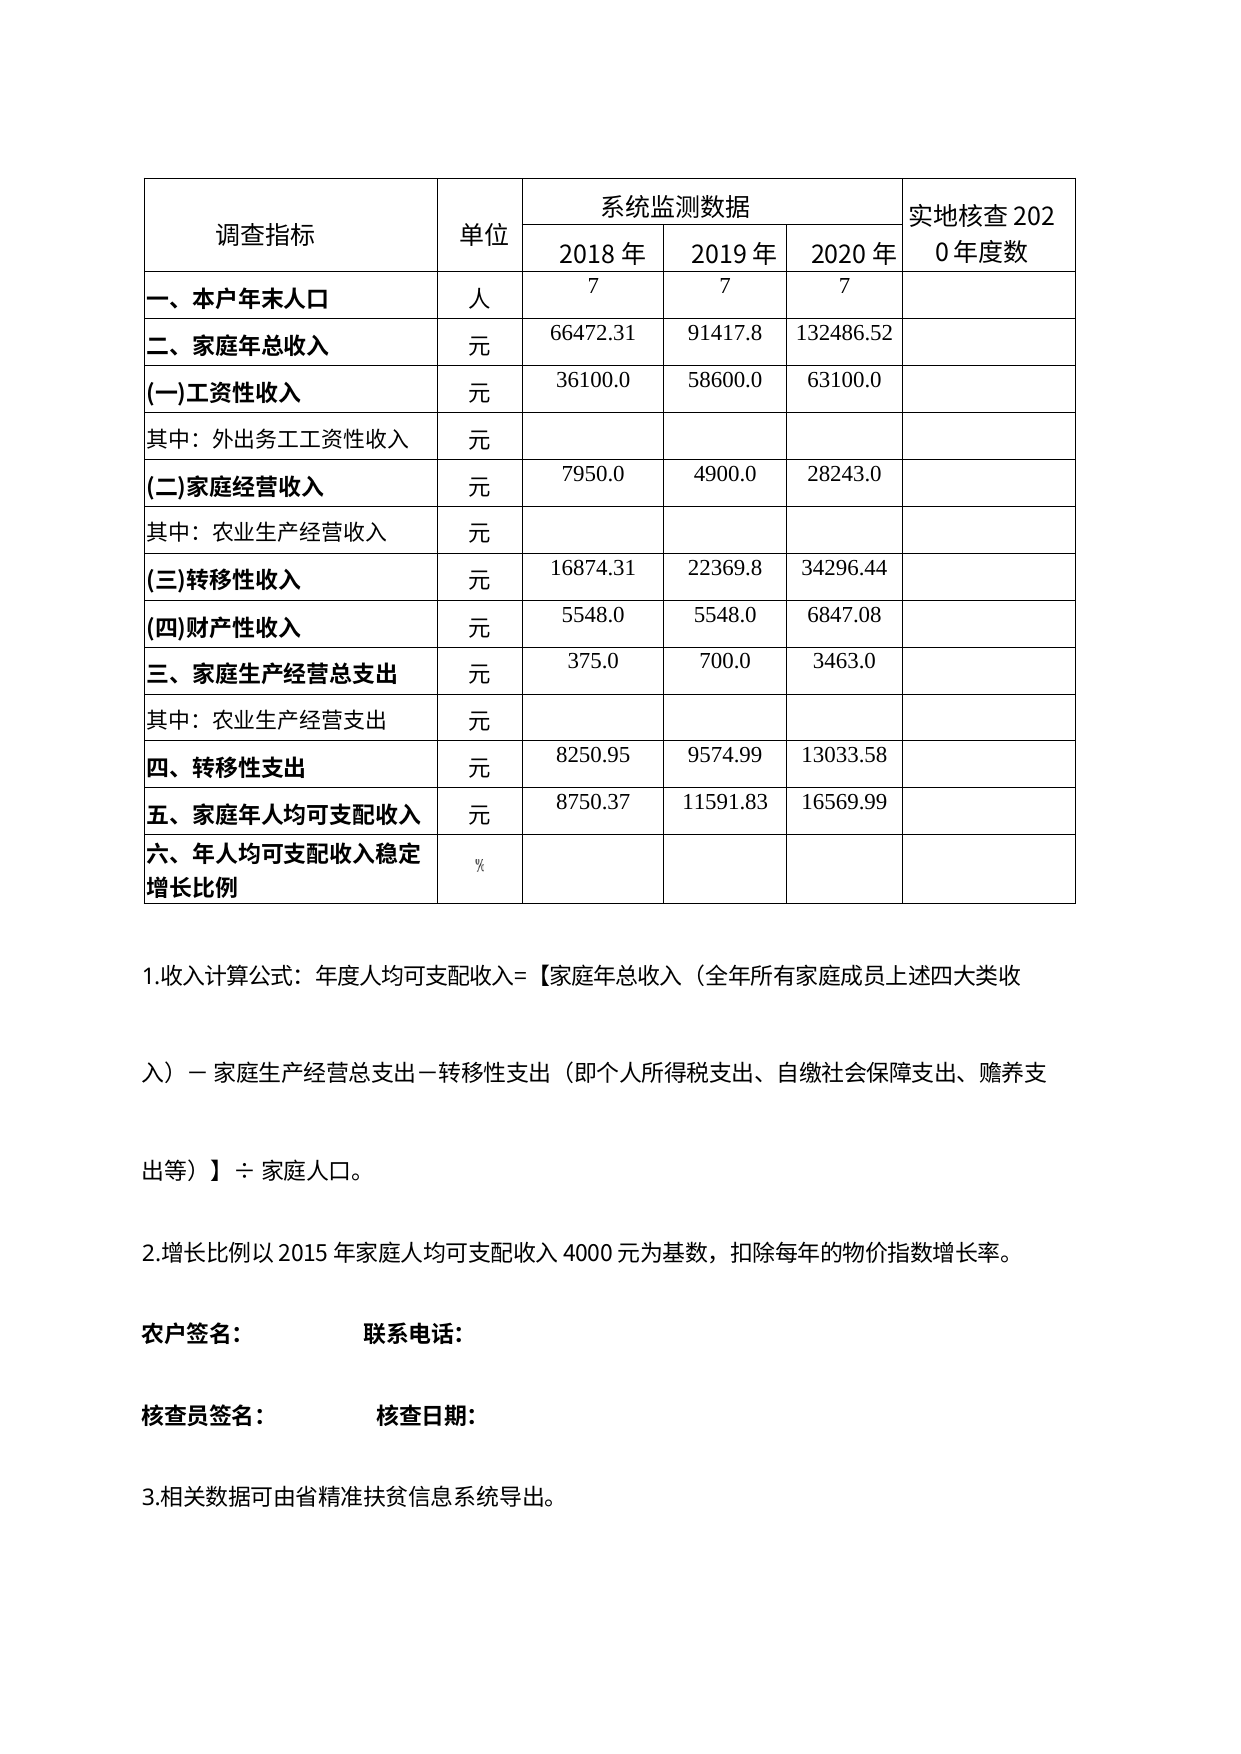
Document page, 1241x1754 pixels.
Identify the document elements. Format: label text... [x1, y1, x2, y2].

table_cell 3463.0 [787, 648, 902, 693]
list 核查员签名： 核查日期： [142, 1382, 1053, 1447]
table_cell 五、家庭年人均可支配收入 [145, 788, 437, 834]
table_cell 132486.52 [787, 319, 902, 365]
table_cell 66472.31 [523, 319, 663, 365]
table_cell [903, 319, 1075, 365]
table_cell [664, 413, 786, 459]
table_cell 元 [438, 319, 522, 365]
table_cell [903, 741, 1075, 787]
table_cell 28243.0 [787, 460, 902, 506]
table_cell (四)财产性收入 [145, 601, 437, 647]
table_cell 元 [438, 507, 522, 553]
table_cell [523, 413, 663, 459]
table_cell [903, 648, 1075, 693]
table_cell 700.0 [664, 648, 786, 693]
table_cell 六、年人均可支配收入稳定增长比例 [145, 835, 437, 903]
table_cell [903, 695, 1075, 740]
table_cell 16874.31 [523, 554, 663, 600]
picture [475, 859, 484, 872]
table_cell 其中：农业生产经营支出 [145, 695, 437, 740]
table_cell [438, 835, 522, 903]
table_cell 一、本户年末人口 [145, 272, 437, 318]
table_cell 2018 年 [523, 225, 663, 271]
table_cell 人 [438, 272, 522, 318]
table_cell [664, 695, 786, 740]
table_cell [903, 554, 1075, 600]
table_cell 7 [787, 272, 902, 318]
table_cell 91417.8 [664, 319, 786, 365]
table_cell [787, 413, 902, 459]
table_cell [664, 507, 786, 553]
table_cell 三、家庭生产经营总支出 [145, 648, 437, 693]
table_cell 63100.0 [787, 366, 902, 412]
table_cell 34296.44 [787, 554, 902, 600]
list 农户签名： 联系电话： [142, 1300, 1053, 1365]
table_cell [903, 366, 1075, 412]
table_header 实地核查2020年度数 [903, 179, 1075, 271]
table_cell 元 [438, 788, 522, 834]
table_cell [787, 507, 902, 553]
table_cell 元 [438, 413, 522, 459]
table_cell [903, 507, 1075, 553]
table_cell 元 [438, 460, 522, 506]
table_cell [523, 695, 663, 740]
table_cell 13033.58 [787, 741, 902, 787]
table_cell [787, 835, 902, 903]
table_cell (一)工资性收入 [145, 366, 437, 412]
table_cell 元 [438, 366, 522, 412]
table_cell 元 [438, 695, 522, 740]
table_cell [903, 835, 1075, 903]
table_cell [903, 788, 1075, 834]
table_cell [523, 835, 663, 903]
table_cell 元 [438, 601, 522, 647]
table_cell [787, 695, 902, 740]
table_cell (二)家庭经营收入 [145, 460, 437, 506]
table_header 单位 [438, 179, 522, 271]
table_cell 22369.8 [664, 554, 786, 600]
table_cell 7 [664, 272, 786, 318]
table_cell 6847.08 [787, 601, 902, 647]
table_cell 8750.37 [523, 788, 663, 834]
table_cell 2019 年 [664, 225, 786, 271]
table_cell [903, 460, 1075, 506]
table_cell [664, 835, 786, 903]
table_cell 375.0 [523, 648, 663, 693]
table_cell 二、家庭年总收入 [145, 319, 437, 365]
list 2.增长比例以 2015 年家庭人均可支配收入 4000 元为基数，扣除每年的物价指数增长率。 [142, 1218, 1053, 1283]
table_cell 11591.83 [664, 788, 786, 834]
table_cell 7950.0 [523, 460, 663, 506]
table_cell 4900.0 [664, 460, 786, 506]
table_cell [903, 601, 1075, 647]
table_cell 5548.0 [664, 601, 786, 647]
table_cell 36100.0 [523, 366, 663, 412]
list 3.相关数据可由省精准扶贫信息系统导出。 [142, 1463, 1053, 1528]
list 1.收入计算公式：年度人均可支配收入=【家庭年总收入（全年所有家庭成员上述四大类收入）－ 家庭生产经营总支出－转移性支出（即个人所得税支出、自缴社会保障支出、赡养支出等）】÷ 家庭人口。 [142, 162, 1053, 1202]
table_cell 9574.99 [664, 741, 786, 787]
table_cell 其中：外出务工工资性收入 [145, 413, 437, 459]
table_cell 元 [438, 648, 522, 693]
table_header 调查指标 [145, 179, 437, 271]
table_cell 7 [523, 272, 663, 318]
table_cell 5548.0 [523, 601, 663, 647]
table_cell 8250.95 [523, 741, 663, 787]
table_cell [523, 507, 663, 553]
table_header 系统监测数据 [523, 179, 902, 224]
table_cell 元 [438, 554, 522, 600]
table_cell [903, 272, 1075, 318]
table_cell 其中：农业生产经营收入 [145, 507, 437, 553]
table_cell 58600.0 [664, 366, 786, 412]
table_cell 元 [438, 741, 522, 787]
table_cell 16569.99 [787, 788, 902, 834]
table_cell 2020 年 [787, 225, 902, 271]
table_cell (三)转移性收入 [145, 554, 437, 600]
table_cell 四、转移性支出 [145, 741, 437, 787]
table_cell [903, 413, 1075, 459]
